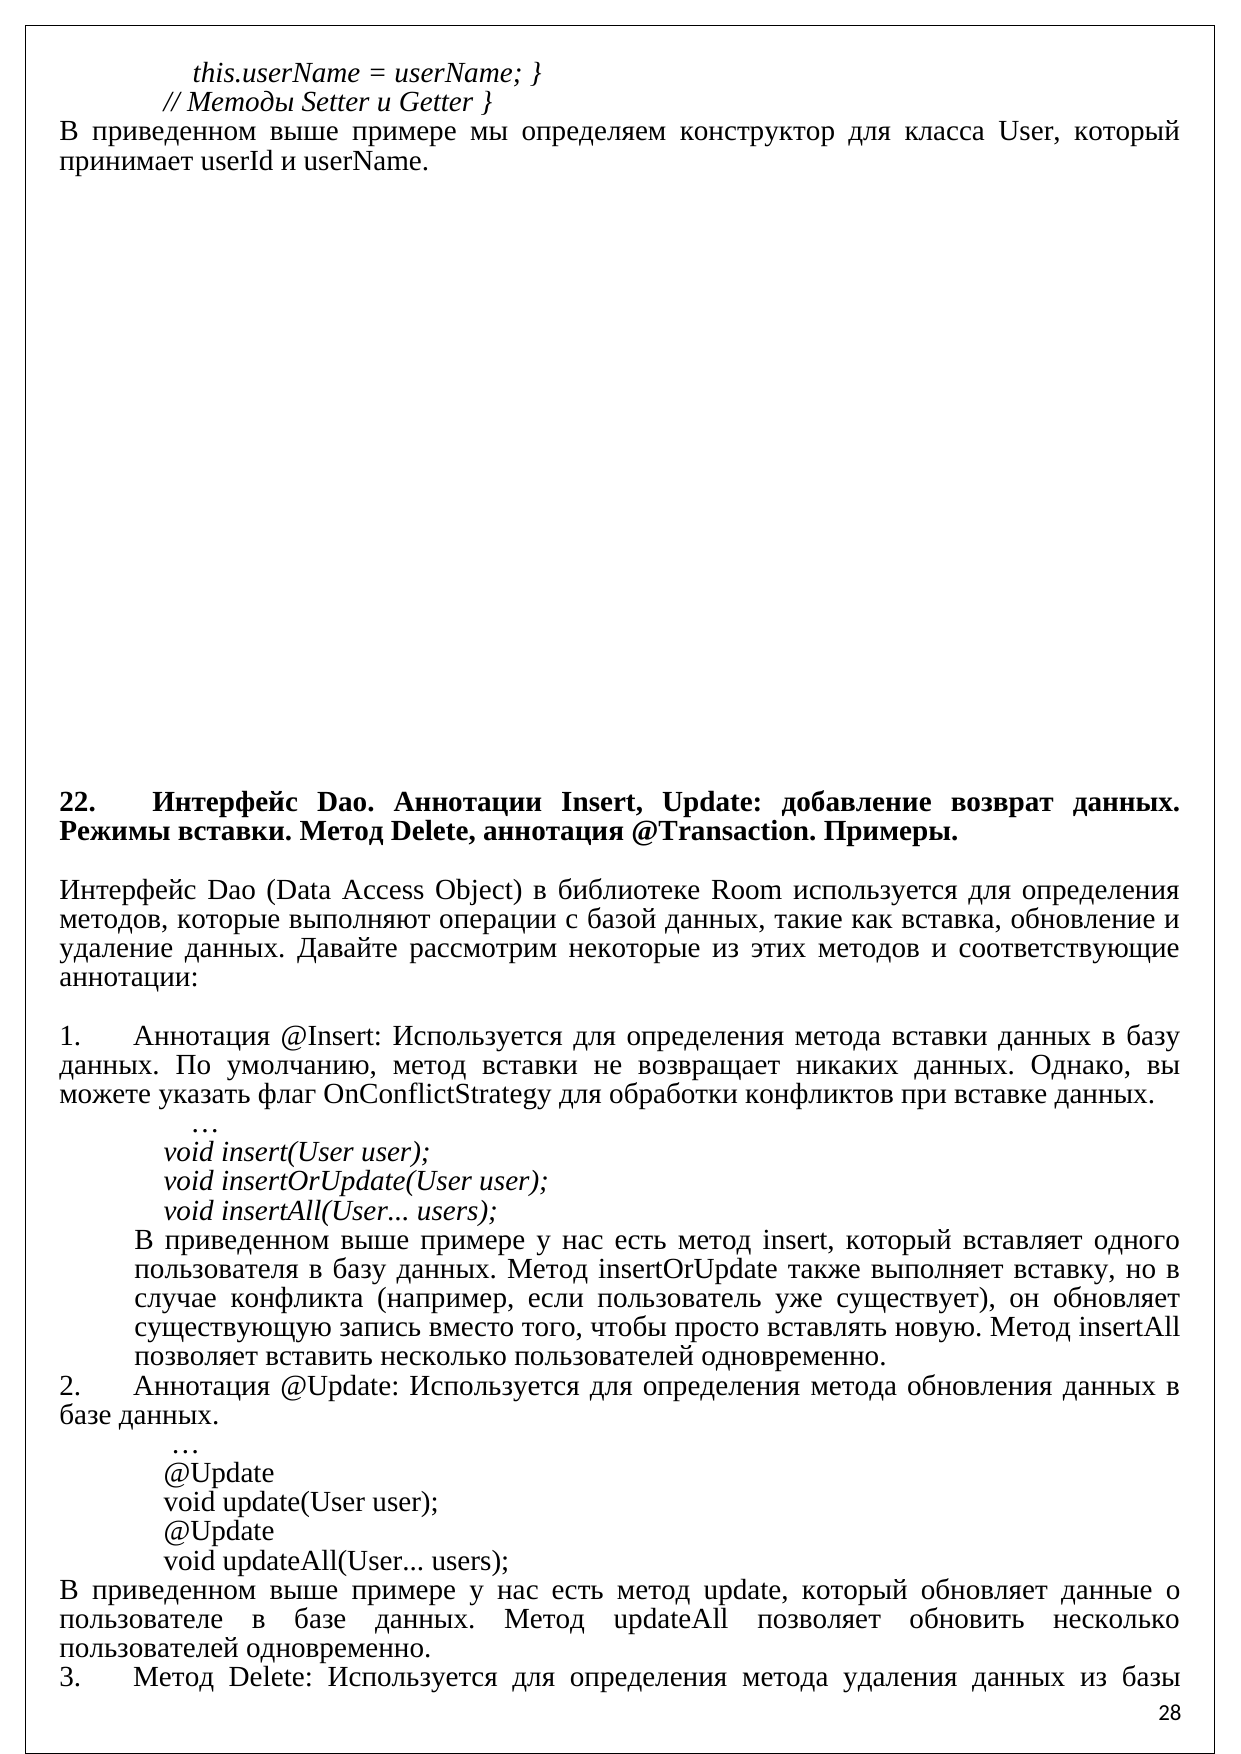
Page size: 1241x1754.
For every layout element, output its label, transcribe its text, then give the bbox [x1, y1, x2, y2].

text … [134, 1109, 1181, 1138]
text void update(User user); [134, 1488, 1181, 1517]
text В приведенном выше примере у нас есть метод update, который обновляет данные о пользователе в базе данных. Метод updateAll позволяет обновить несколько пользователей одновременно. [59, 1576, 1181, 1663]
text @Update [134, 1517, 1181, 1547]
list Аннотация @Update: Используется для определения метода обновления данных в базе данных. [59, 1372, 1181, 1430]
text … [134, 1430, 1181, 1459]
text @Update [134, 1459, 1181, 1488]
text this.userName = userName; } [134, 59, 1181, 88]
text // Методы Setter и Getter } [134, 88, 1181, 117]
text В приведенном выше примере мы определяем конструктор для класса User, который принимает userId и userName. [59, 117, 1181, 176]
text void insert(User user); [134, 1138, 1181, 1167]
text Интерфейс Dao (Data Access Object) в библиотеке Room используется для определения методов, которые выполняют операции с базой данных, такие как вставка, обновление и удаление данных. Давайте рассмотрим некоторые из этих методов и соответствующие аннотации: [59, 876, 1181, 992]
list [59, 1663, 1181, 1692]
list Интерфейс Dao. Аннотации Insert, Update: добавление возврат данных. Режимы вставки. Метод Delete, аннотация @Transaction. Примеры. [59, 788, 1181, 847]
text В приведенном выше примере у нас есть метод insert, который вставляет одного пользователя в базу данных. Метод insertOrUpdate также выполняет вставку, но в случае конфликта (например, если пользователь уже существует), он обновляет существующую запись вместо того, чтобы просто вставлять новую. Метод insertAll позволяет вставить несколько пользователей одновременно. [134, 1226, 1181, 1372]
list Аннотация @Insert: Используется для определения метода вставки данных в базу данных. По умолчанию, метод вставки не возвращает никаких данных. Однако, вы можете указать флаг OnConflictStrategy для обработки конфликтов при вставке данных. [59, 1022, 1181, 1109]
text void insertAll(User... users); [134, 1197, 1181, 1226]
text void updateAll(User... users); [134, 1547, 1181, 1576]
text void insertOrUpdate(User user); [134, 1167, 1181, 1197]
